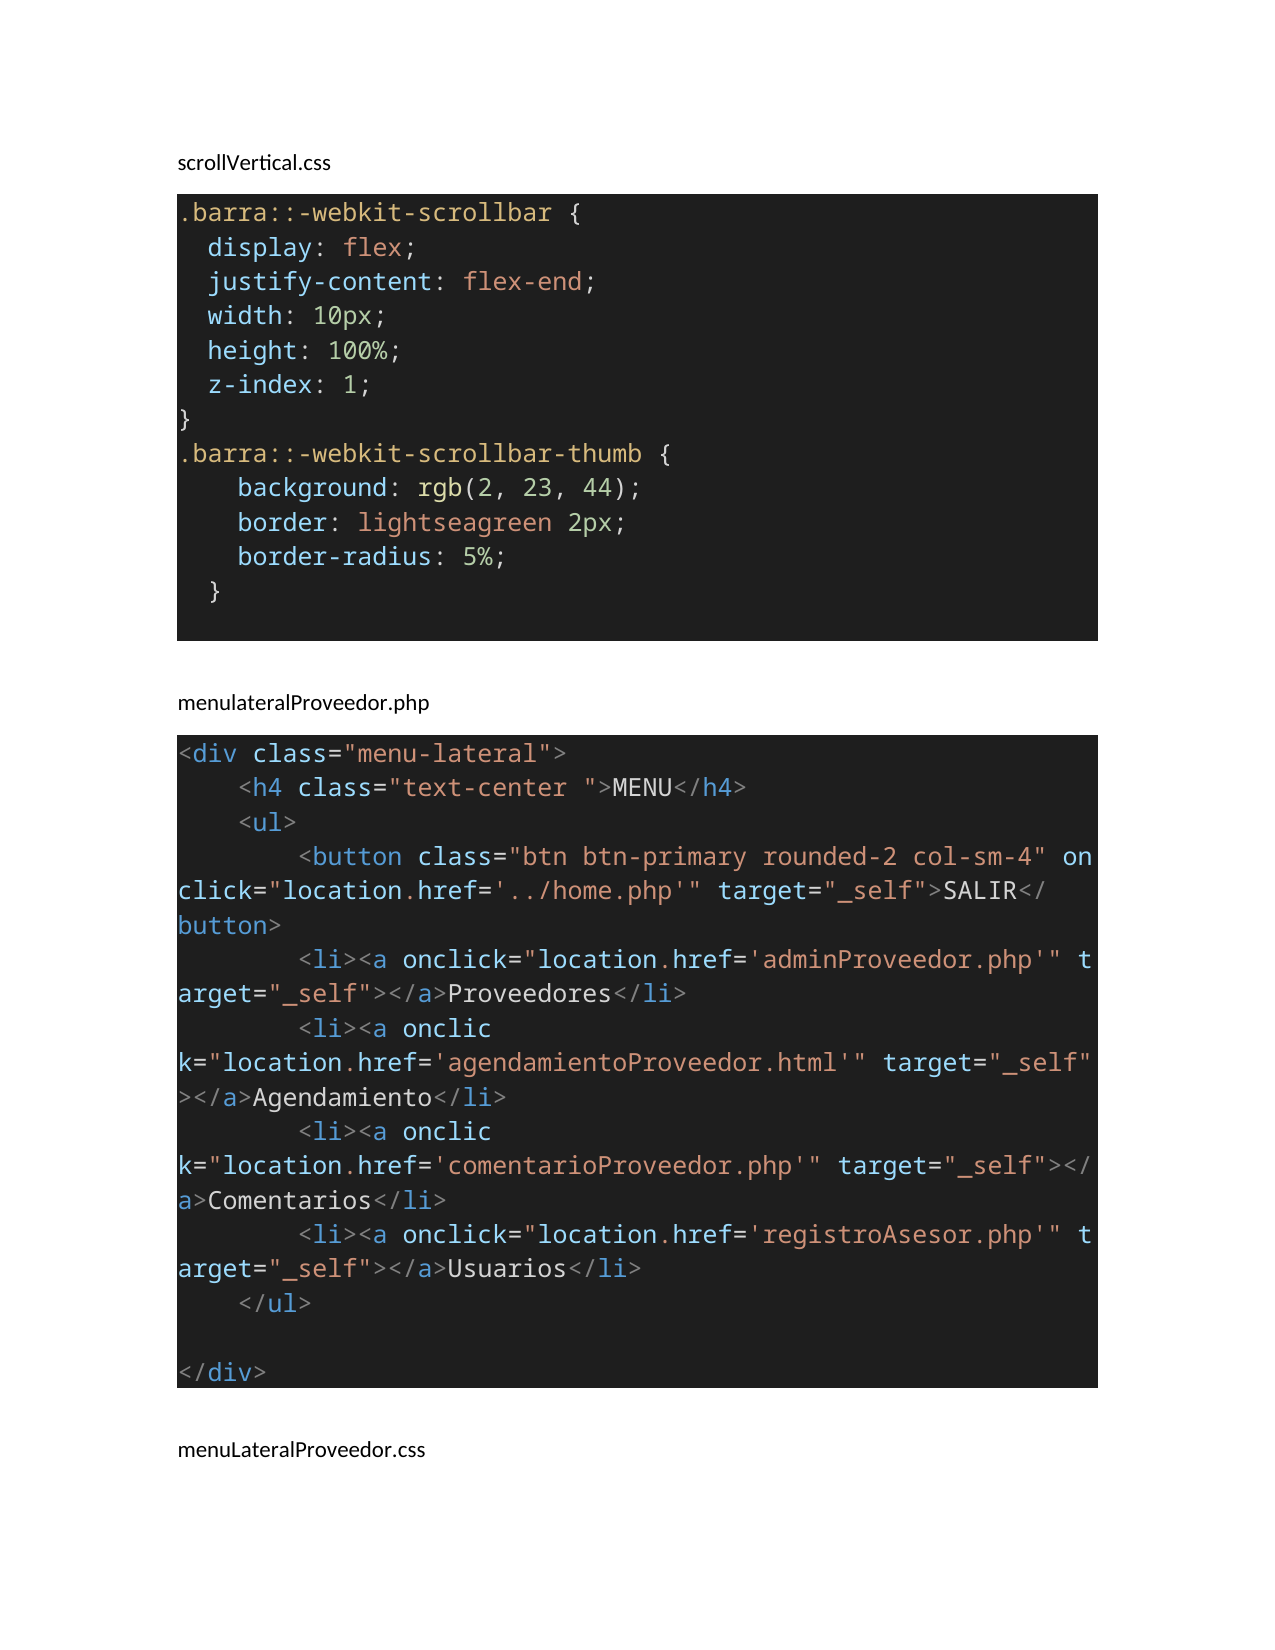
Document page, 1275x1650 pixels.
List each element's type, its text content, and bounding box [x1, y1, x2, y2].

text border: lightseagreen 2px; [177, 504, 1098, 538]
text justify-content: flex-end; [177, 263, 1098, 298]
text height: 100%; [177, 332, 1098, 366]
text <button class="btn btn-primary rounded-2 col-sm-4" onclick="location.href='../home.php'" target="_self">SALIR</button> [177, 838, 1098, 941]
text menuLateralProveedor.css [177, 1435, 1098, 1463]
text .barra::-webkit-scrollbar { [177, 194, 1098, 229]
text width: 10px; [177, 298, 1098, 332]
text } [177, 573, 1098, 607]
text <h4 class="text-center ">MENU</h4> [177, 769, 1098, 804]
text } [177, 401, 1098, 435]
text <li><a onclick="location.href='registroAsesor.php'" target="_self"></a>Usuarios</li> [177, 1216, 1098, 1285]
text background: rgb(2, 23, 44); [177, 469, 1098, 504]
text <li><a onclick="location.href='comentarioProveedor.php'" target="_self"></a>Comentarios</li> [177, 1113, 1098, 1216]
text z-index: 1; [177, 366, 1098, 401]
text scrollVertical.css [177, 148, 1098, 176]
text </ul> [177, 1285, 1098, 1319]
text border-radius: 5%; [177, 538, 1098, 573]
text menulateralProveedor.php [177, 688, 1098, 716]
text <li><a onclick="location.href='agendamientoProveedor.html'" target="_self"></a>Agendamiento</li> [177, 1010, 1098, 1113]
text <div class="menu-lateral"> [177, 735, 1098, 769]
text <li><a onclick="location.href='adminProveedor.php'" target="_self"></a>Proveedores</li> [177, 941, 1098, 1010]
text </div> [177, 1354, 1098, 1388]
text display: flex; [177, 229, 1098, 263]
text .barra::-webkit-scrollbar-thumb { [177, 435, 1098, 469]
text <ul> [177, 804, 1098, 838]
